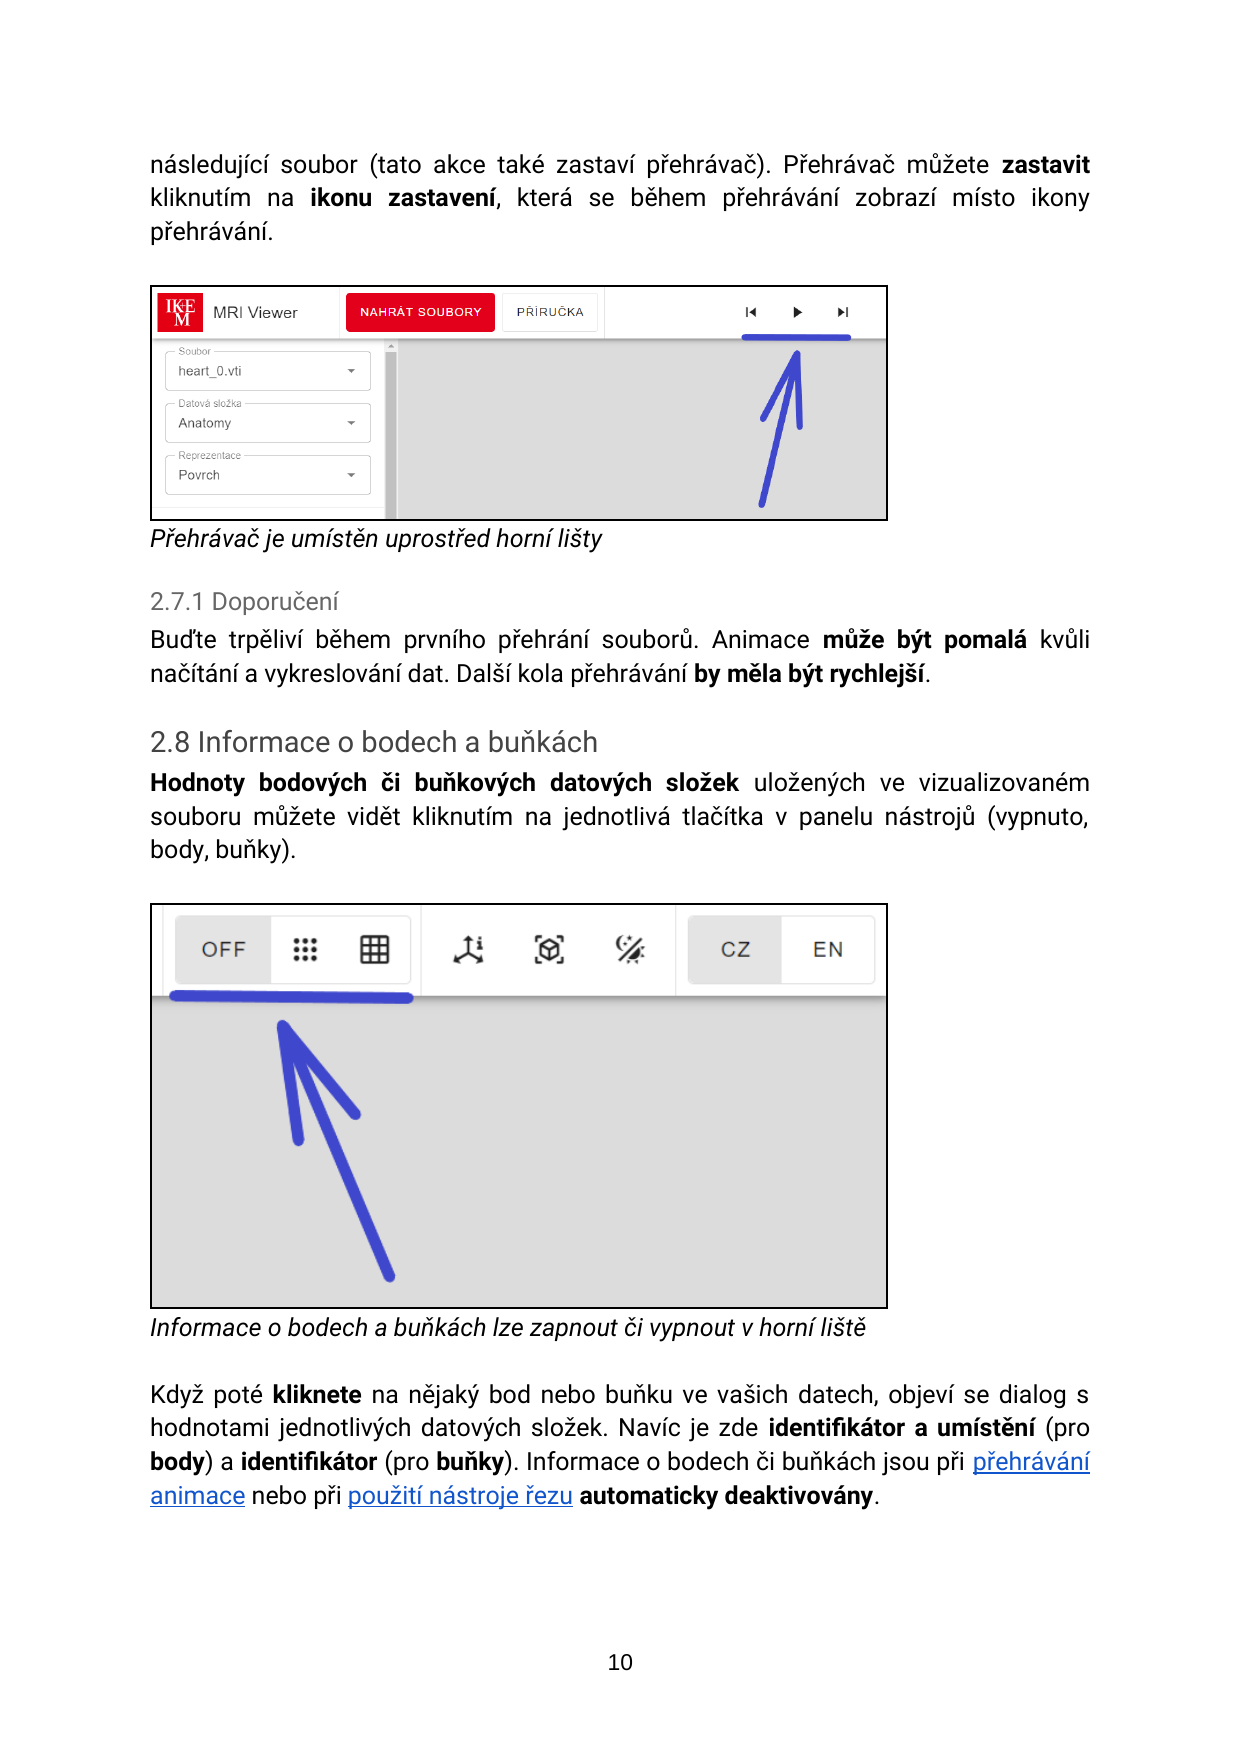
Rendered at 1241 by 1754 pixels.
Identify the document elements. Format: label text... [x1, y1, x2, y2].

picture [152, 287, 886, 519]
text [150, 150, 1090, 247]
text Hodnoty bodových či buňkových datových složek uložených ve vizualizovaném souboru můžete vidět kliknutím na jednotlivá tlačítka v panelu nástrojů (vypnuto, body, buňky). [150, 768, 1090, 865]
text Buďte trpěliví během prvního přehrání souborů. Animace může být pomalá kvůli načítání a vykreslování dat. Další kola přehrávání by měla být rychlejší. [150, 625, 1090, 688]
subtitle 2.7.1 Doporučení [150, 587, 1090, 617]
subtitle 2.8 Informace o bodech a buňkách [150, 726, 1090, 760]
text Přehrávač je umístěn uprostřed horní lišty [150, 525, 1090, 554]
text Informace o bodech a buňkách lze zapnout či vypnout v horní liště [150, 1313, 1090, 1342]
picture [152, 905, 886, 1307]
text Když poté kliknete na nějaký bod nebo buňku ve vašich datech, objeví se dialog s hodnotami jednotlivých datových složek. Navíc je zde identifikátor a umístění (pro body) a identifikátor (pro buňky). Informace o bodech či buňkách jsou při přehrávání animace nebo při použití nástroje řezu automaticky deaktivovány. [150, 1380, 1090, 1510]
